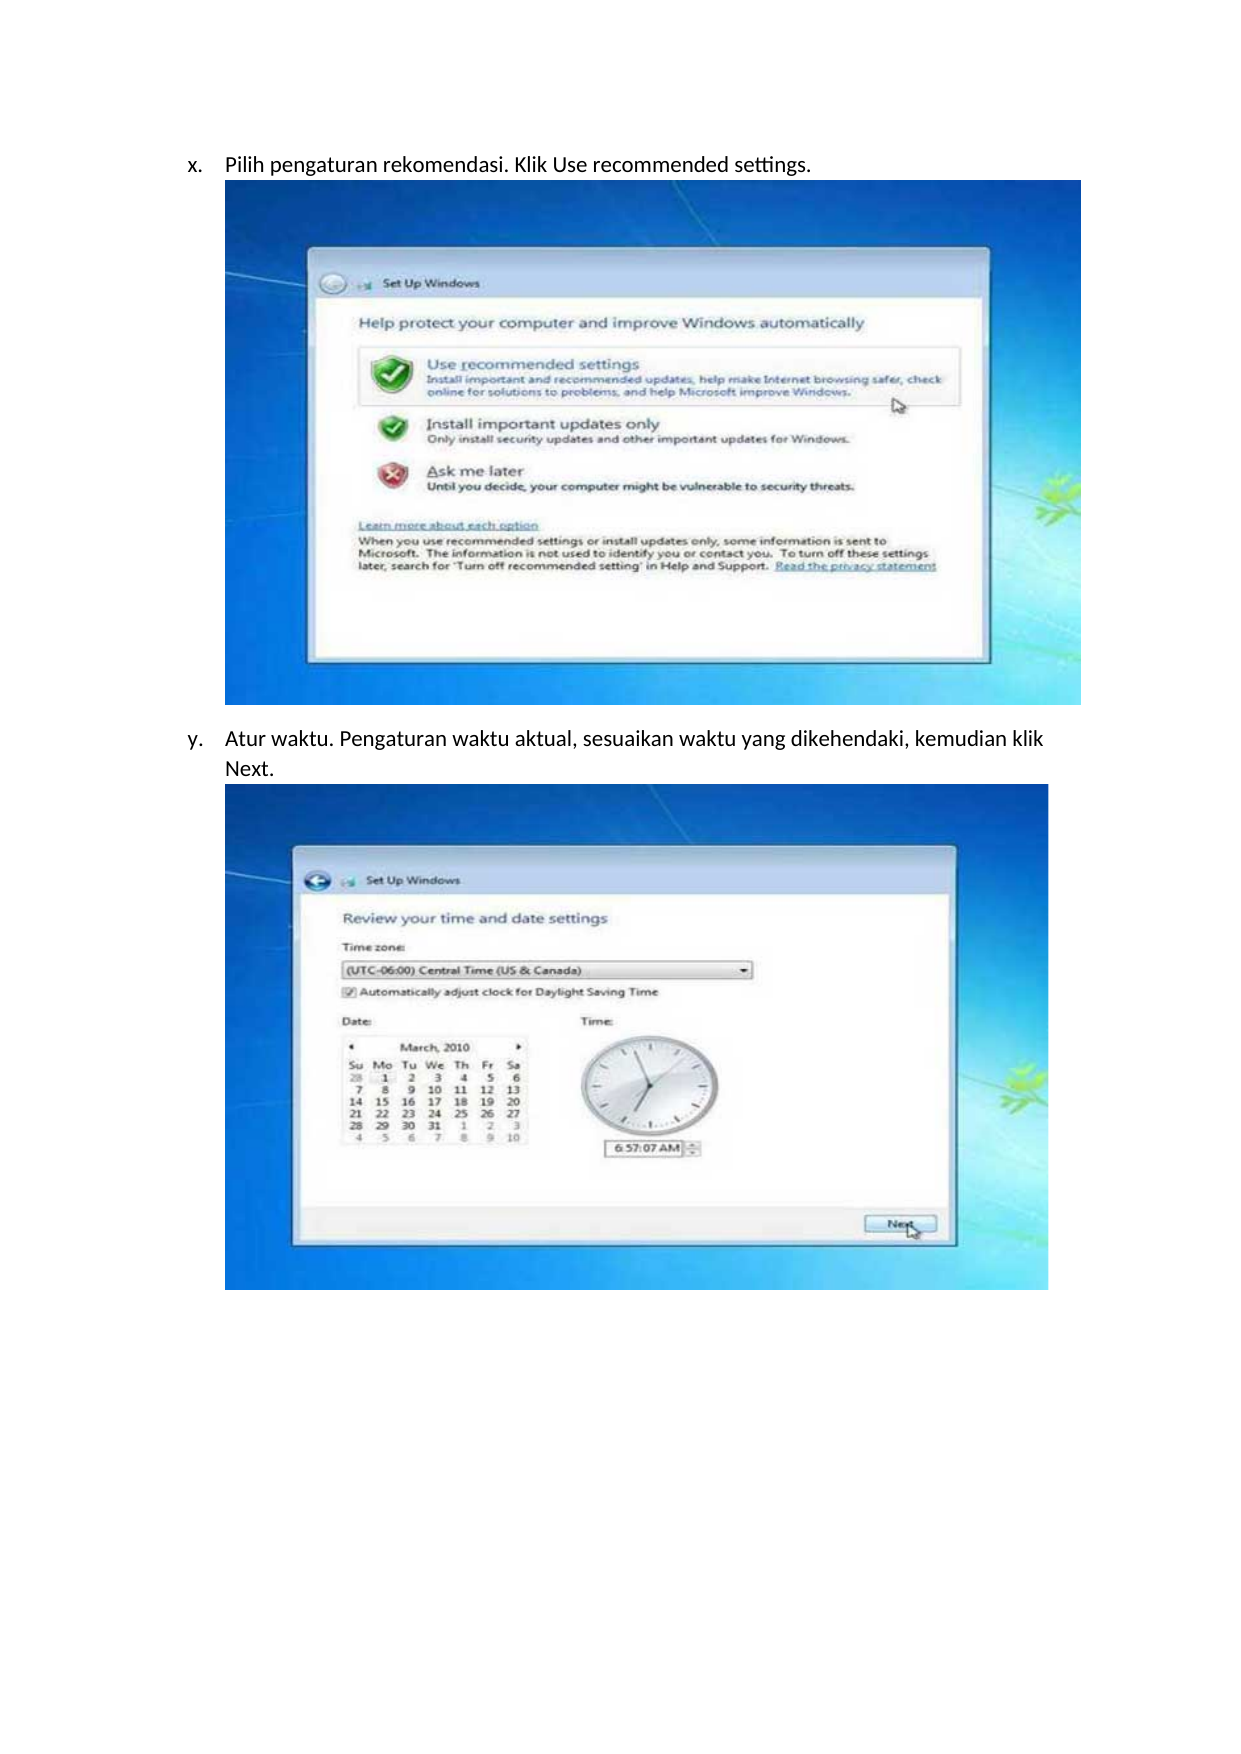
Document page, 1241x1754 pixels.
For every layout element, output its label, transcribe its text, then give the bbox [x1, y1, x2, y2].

picture [225, 784, 1049, 1290]
picture [225, 180, 1081, 705]
